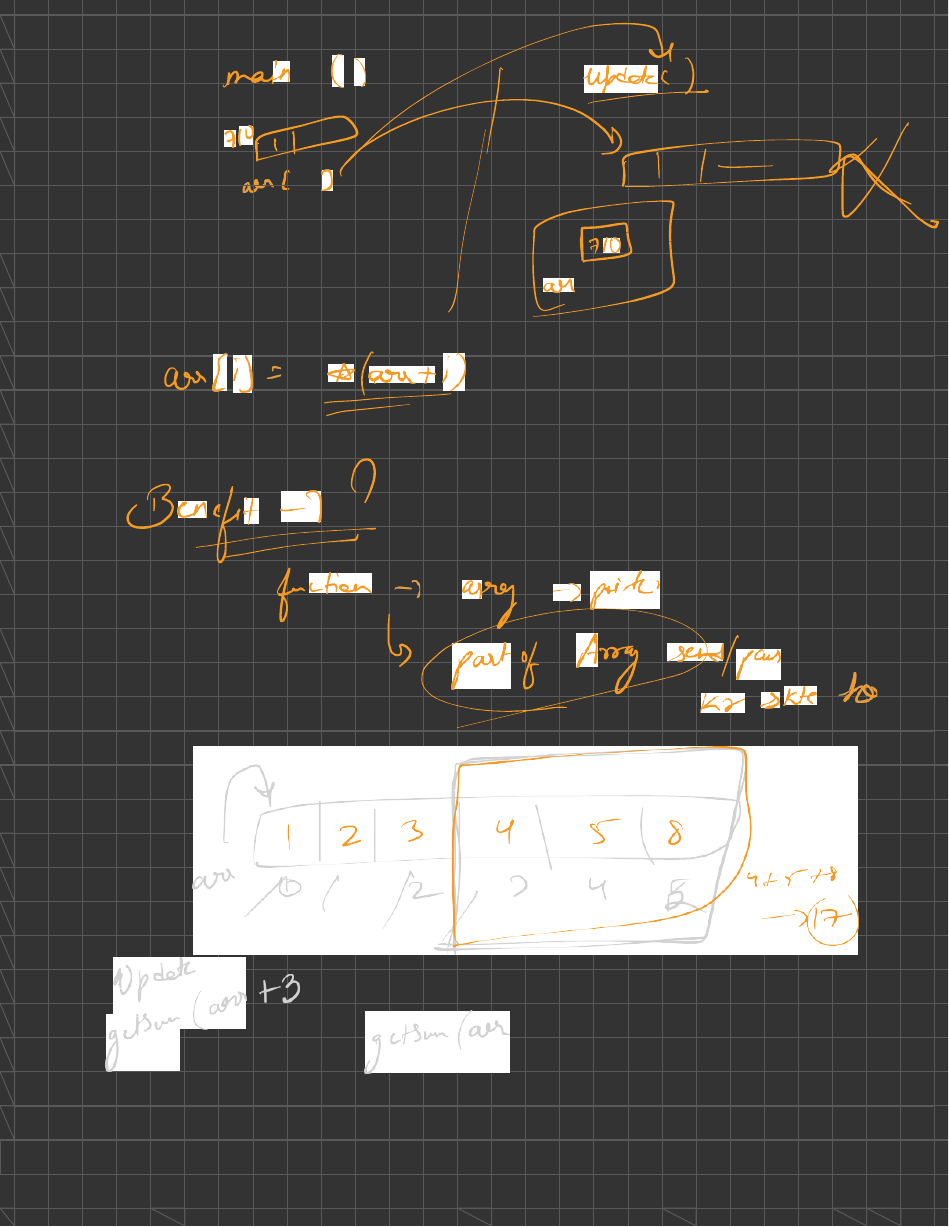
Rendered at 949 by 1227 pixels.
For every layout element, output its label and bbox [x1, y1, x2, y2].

picture [233, 355, 253, 393]
picture [543, 278, 575, 293]
picture [238, 125, 254, 146]
picture [242, 179, 253, 185]
picture [603, 237, 621, 253]
picture [838, 672, 878, 703]
picture [280, 490, 322, 523]
picture [192, 746, 859, 955]
picture [583, 65, 658, 93]
picture [354, 58, 366, 87]
picture [254, 179, 274, 185]
picture [553, 583, 581, 602]
picture [309, 572, 372, 594]
picture [576, 633, 598, 668]
picture [331, 54, 344, 88]
picture [700, 693, 745, 713]
picture [259, 974, 300, 1003]
picture [736, 649, 781, 680]
picture [212, 353, 228, 392]
picture [105, 957, 247, 1072]
picture [266, 366, 282, 379]
picture [368, 366, 436, 384]
picture [462, 580, 482, 599]
picture [327, 363, 355, 382]
picture [760, 692, 780, 709]
picture [364, 1010, 510, 1074]
picture [442, 353, 466, 391]
picture [177, 501, 207, 518]
picture [451, 642, 511, 690]
picture [242, 186, 253, 193]
picture [254, 186, 274, 193]
picture [704, 643, 724, 662]
picture [273, 60, 290, 82]
picture [783, 686, 817, 706]
picture [321, 169, 333, 191]
picture [590, 570, 660, 610]
picture [243, 497, 259, 525]
picture [667, 643, 706, 662]
picture [224, 130, 236, 148]
picture [394, 580, 421, 598]
